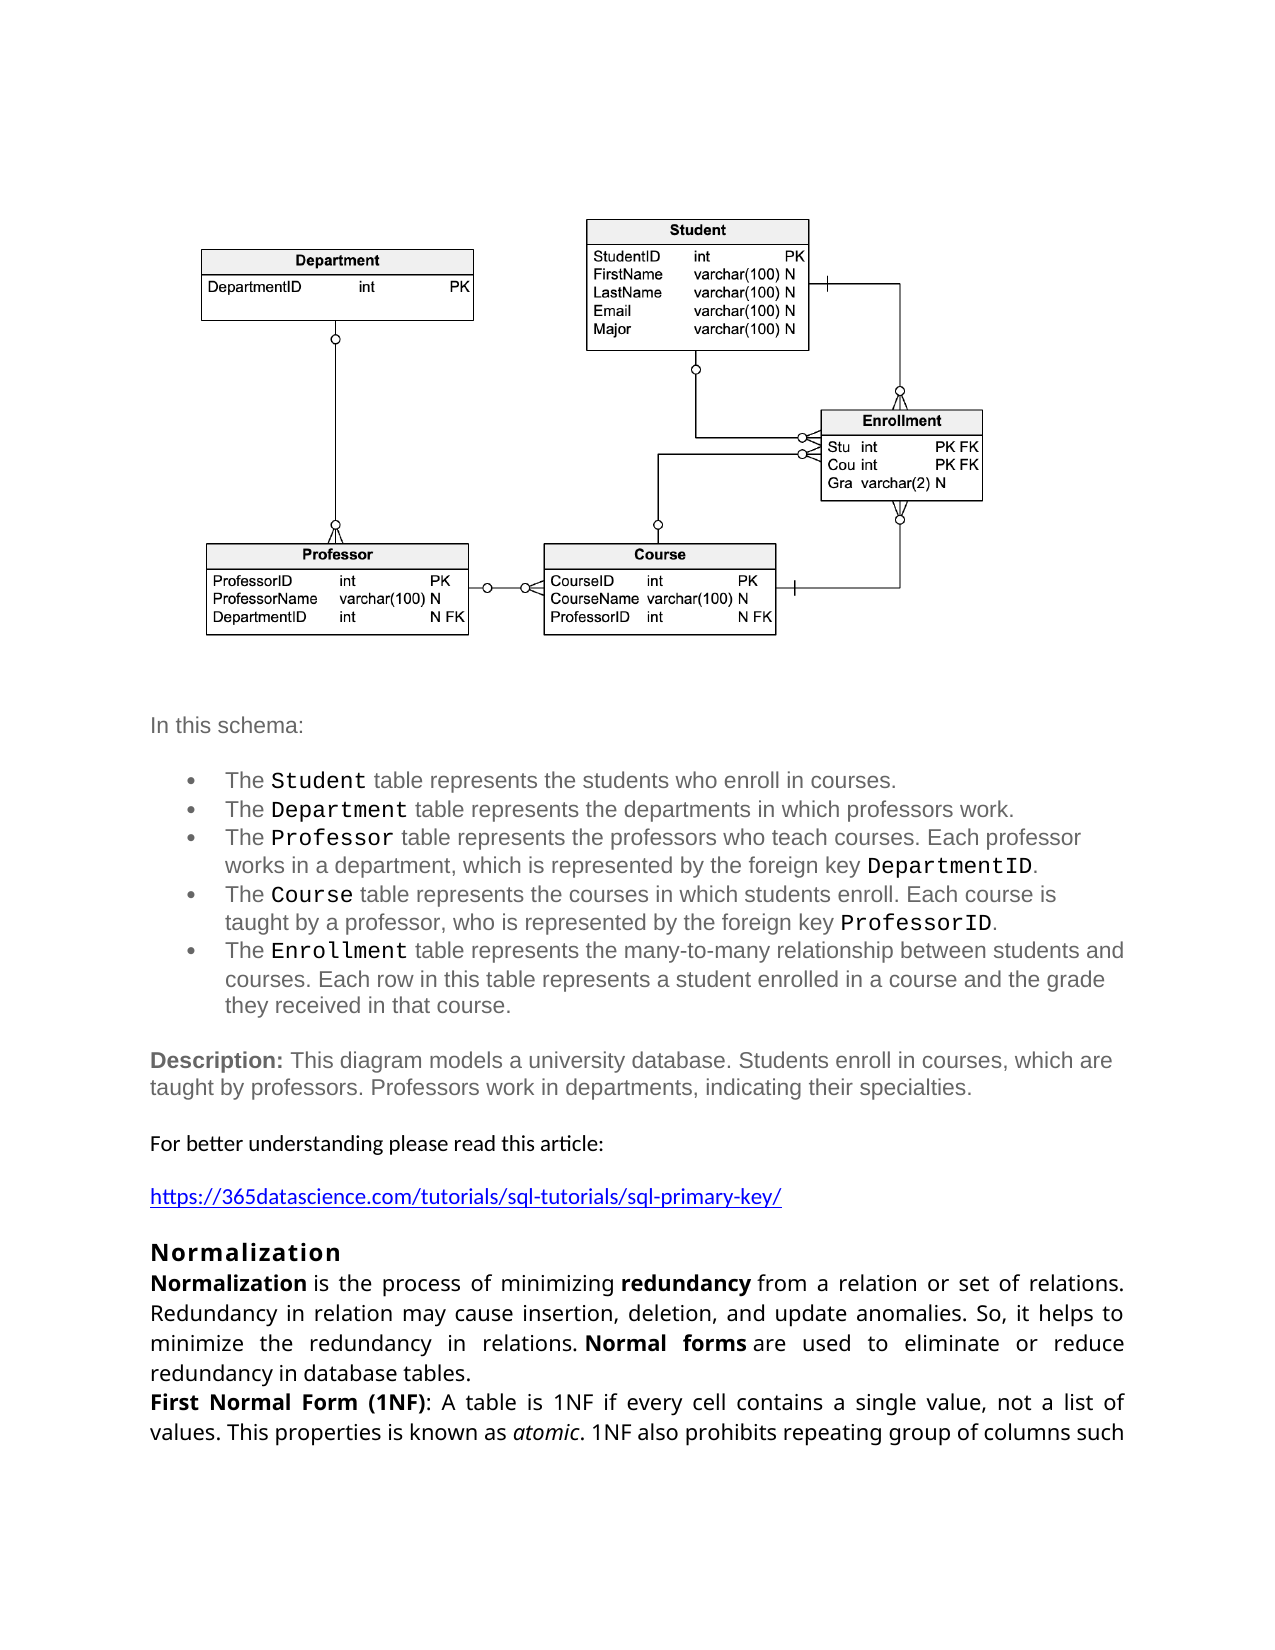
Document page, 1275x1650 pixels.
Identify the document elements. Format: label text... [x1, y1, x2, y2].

list The Department table represents the departments in which professors work. [187, 796, 1125, 824]
list The Course table represents the courses in which students enroll. Each course is taught by a professor, who is represented by the foreign key ProfessorID. [187, 881, 1125, 937]
text Description: This diagram models a university database. Students enroll in courses, which are taught by professors. Professors work in departments, indicating their specialties. [150, 1047, 1125, 1100]
subtitle Normalization [150, 1235, 1125, 1268]
text https://365datascience.com/tutorials/sql-tutorials/sql-primary-key/ [150, 1182, 1125, 1210]
text Normalization is the process of minimizing redundancy from a relation or set of relations. Redundancy in relation may cause insertion, deletion, and update anomalies. So, it helps to minimize the redundancy in relations. Normal forms are used to eliminate or reduce redundancy in database tables. [150, 1268, 1125, 1387]
list The Enrollment table represents the many-to-many relationship between students and courses. Each row in this table represents a student enrolled in a course and the grade they received in that course. [187, 937, 1125, 1018]
text For better understanding please read this article: [150, 1129, 1125, 1157]
list The Student table represents the students who enroll in courses. [187, 767, 1125, 796]
list The Professor table represents the professors who teach courses. Each professor works in a department, which is represented by the foreign key DepartmentID. [187, 824, 1125, 881]
picture [150, 150, 1027, 683]
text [150, 1387, 1125, 1447]
text In this schema: [150, 712, 1125, 738]
